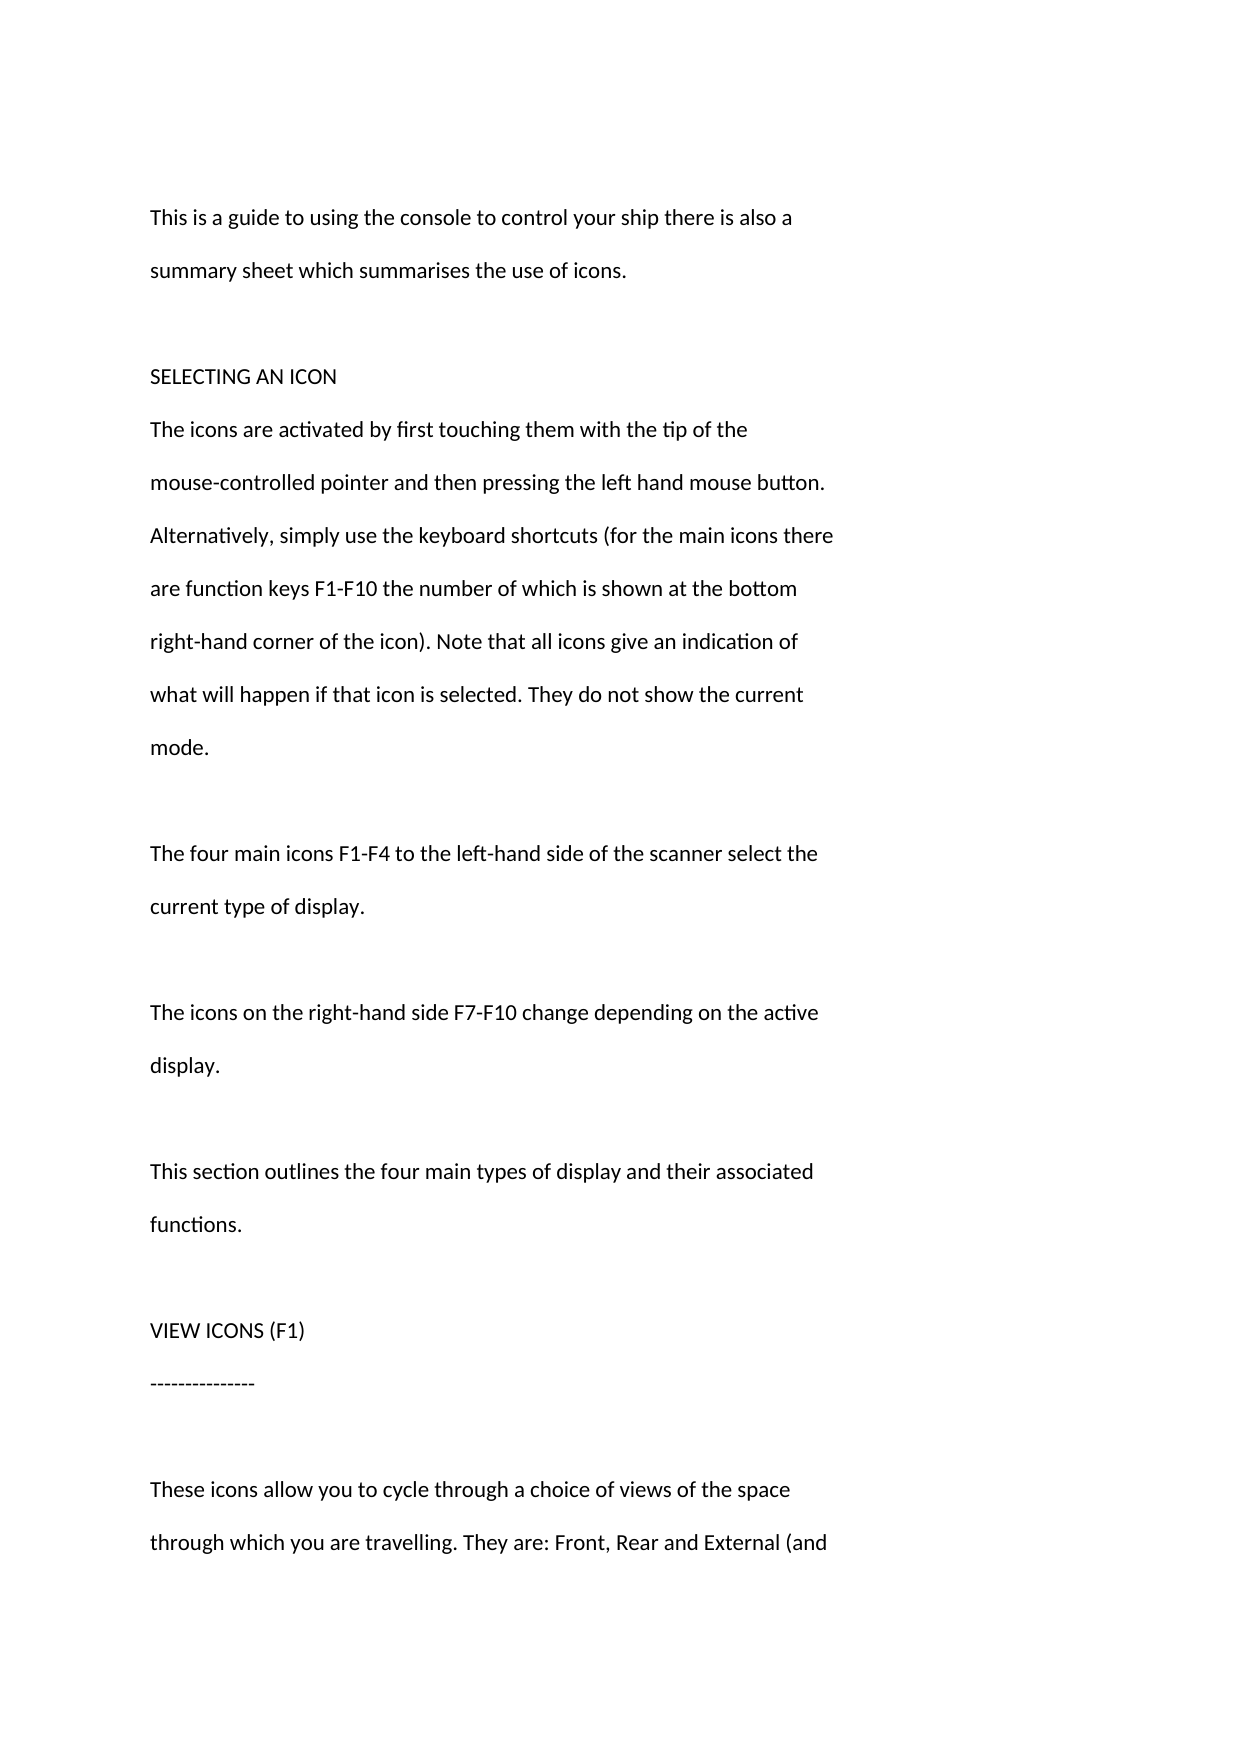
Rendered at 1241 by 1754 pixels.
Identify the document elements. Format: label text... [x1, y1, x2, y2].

text VIEW ICONS (F1) [150, 1316, 1090, 1344]
text SELECTING AN ICON [150, 362, 1090, 390]
text are function keys F1-F10 the number of which is shown at the bottom [150, 574, 1090, 602]
text --------------- [150, 1369, 1090, 1397]
text mouse-controlled pointer and then pressing the left hand mouse button. [150, 468, 1090, 496]
text Alternatively, simply use the keyboard shortcuts (for the main icons there [150, 521, 1090, 549]
text display. [150, 1051, 1090, 1079]
text These icons allow you to cycle through a choice of views of the space [150, 1476, 1090, 1503]
text The icons on the right-hand side F7-F10 change depending on the active [150, 998, 1090, 1026]
text current type of display. [150, 892, 1090, 920]
text functions. [150, 1210, 1090, 1238]
text summary sheet which summarises the use of icons. [150, 256, 1090, 284]
text mode. [150, 733, 1090, 761]
text This is a guide to using the console to control your ship there is also a [150, 203, 1090, 231]
text This section outlines the four main types of display and their associated [150, 1157, 1090, 1185]
text The four main icons F1-F4 to the left-hand side of the scanner select the [150, 839, 1090, 867]
text right-hand corner of the icon). Note that all icons give an indication of [150, 627, 1090, 655]
text The icons are activated by first touching them with the tip of the [150, 415, 1090, 443]
text through which you are travelling. They are: Front, Rear and External (and [150, 1528, 1090, 1557]
text what will happen if that icon is selected. They do not show the current [150, 680, 1090, 708]
